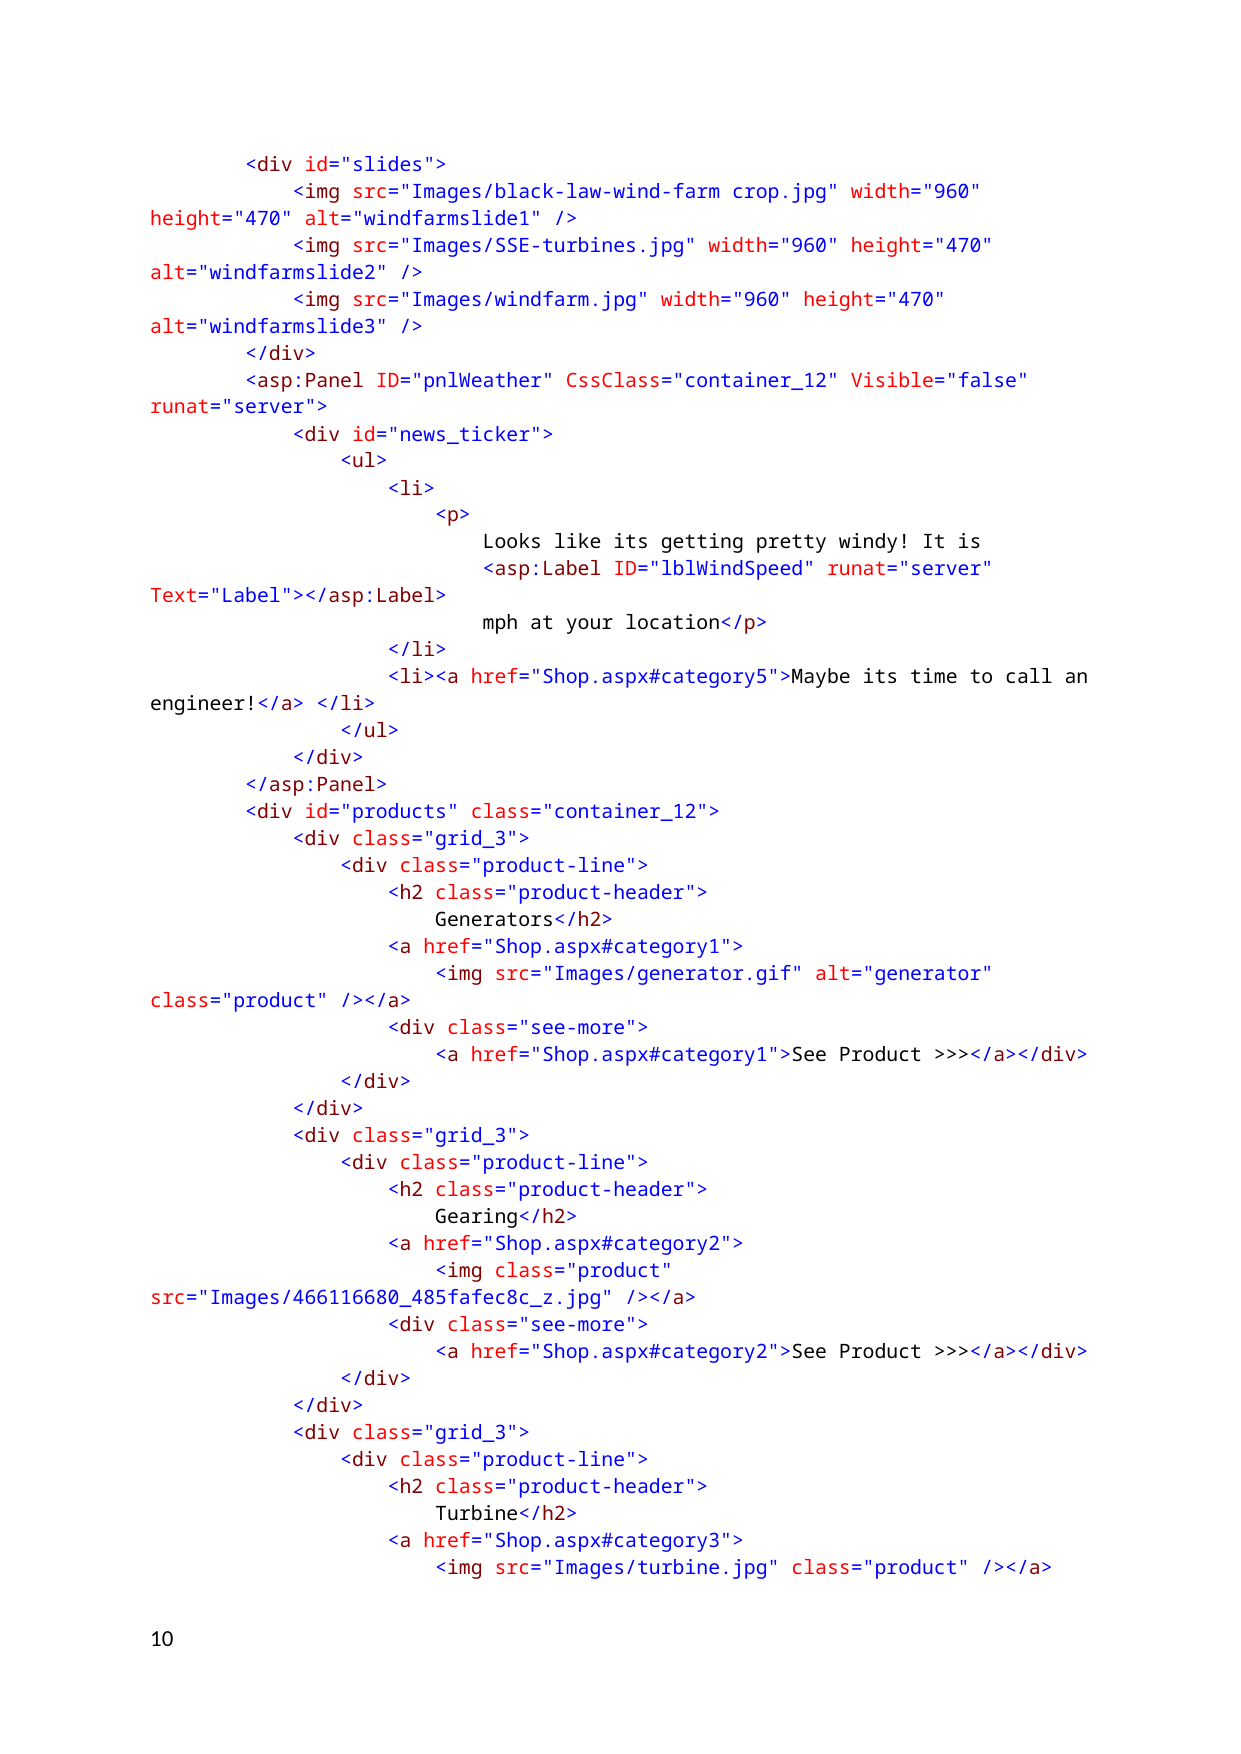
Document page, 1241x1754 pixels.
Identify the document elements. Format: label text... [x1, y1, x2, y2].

text Looks like its getting pretty windy! It is [150, 528, 1090, 555]
text <li><a href="Shop.aspx#category5">Maybe its time to call an engineer!</a> </li> [150, 663, 1090, 717]
text <p> [150, 501, 1090, 528]
text <img src="Images/black-law-wind-farm crop.jpg" width="960" height="470" alt="windfarmslide1" /> [150, 177, 1090, 231]
text <div class="grid_3"> [150, 1418, 1090, 1445]
text <h2 class="product-header"> [150, 1472, 1090, 1499]
text <div class="product-line"> [150, 1148, 1090, 1175]
text <div class="see-more"> [150, 1310, 1090, 1337]
text <div class="product-line"> [150, 1445, 1090, 1472]
text <img src="Images/turbine.jpg" class="product" /></a> [150, 1553, 1090, 1580]
text <div class="see-more"> [150, 1013, 1090, 1040]
text <a href="Shop.aspx#category1"> [150, 932, 1090, 959]
text </ul> [150, 717, 1090, 743]
text </asp:Panel> [150, 771, 1090, 797]
text <a href="Shop.aspx#category3"> [150, 1526, 1090, 1553]
text <img src="Images/windfarm.jpg" width="960" height="470" alt="windfarmslide3" /> [150, 285, 1090, 339]
text <img src="Images/generator.gif" alt="generator" class="product" /></a> [150, 959, 1090, 1013]
text <div id="news_ticker"> [150, 420, 1090, 447]
text </div> [150, 1364, 1090, 1391]
text <img class="product" src="Images/466116680_485fafec8c_z.jpg" /></a> [150, 1256, 1090, 1310]
text </li> [150, 636, 1090, 663]
text <div class="grid_3"> [150, 824, 1090, 851]
text <div class="grid_3"> [150, 1121, 1090, 1148]
text <h2 class="product-header"> [150, 1175, 1090, 1202]
text <asp:Panel ID="pnlWeather" CssClass="container_12" Visible="false" runat="server"> [150, 366, 1090, 420]
text <div id="slides"> [150, 150, 1090, 177]
text Gearing</h2> [150, 1202, 1090, 1229]
text </div> [150, 1094, 1090, 1121]
text <ul> [150, 447, 1090, 474]
text <a href="Shop.aspx#category2">See Product >>></a></div> [150, 1337, 1090, 1364]
text Turbine</h2> [150, 1499, 1090, 1526]
text <div id="products" class="container_12"> [150, 797, 1090, 824]
text </div> [150, 1391, 1090, 1418]
text <a href="Shop.aspx#category2"> [150, 1229, 1090, 1256]
text </div> [150, 339, 1090, 366]
text <asp:Label ID="lblWindSpeed" runat="server" Text="Label"></asp:Label> [150, 555, 1090, 609]
text <div class="product-line"> [150, 851, 1090, 878]
text </div> [150, 743, 1090, 771]
text <img src="Images/SSE-turbines.jpg" width="960" height="470" alt="windfarmslide2" /> [150, 231, 1090, 285]
text mph at your location</p> [150, 609, 1090, 636]
text <a href="Shop.aspx#category1">See Product >>></a></div> [150, 1040, 1090, 1067]
text <h2 class="product-header"> [150, 878, 1090, 905]
text <li> [150, 474, 1090, 501]
text Generators</h2> [150, 905, 1090, 932]
text </div> [150, 1067, 1090, 1094]
